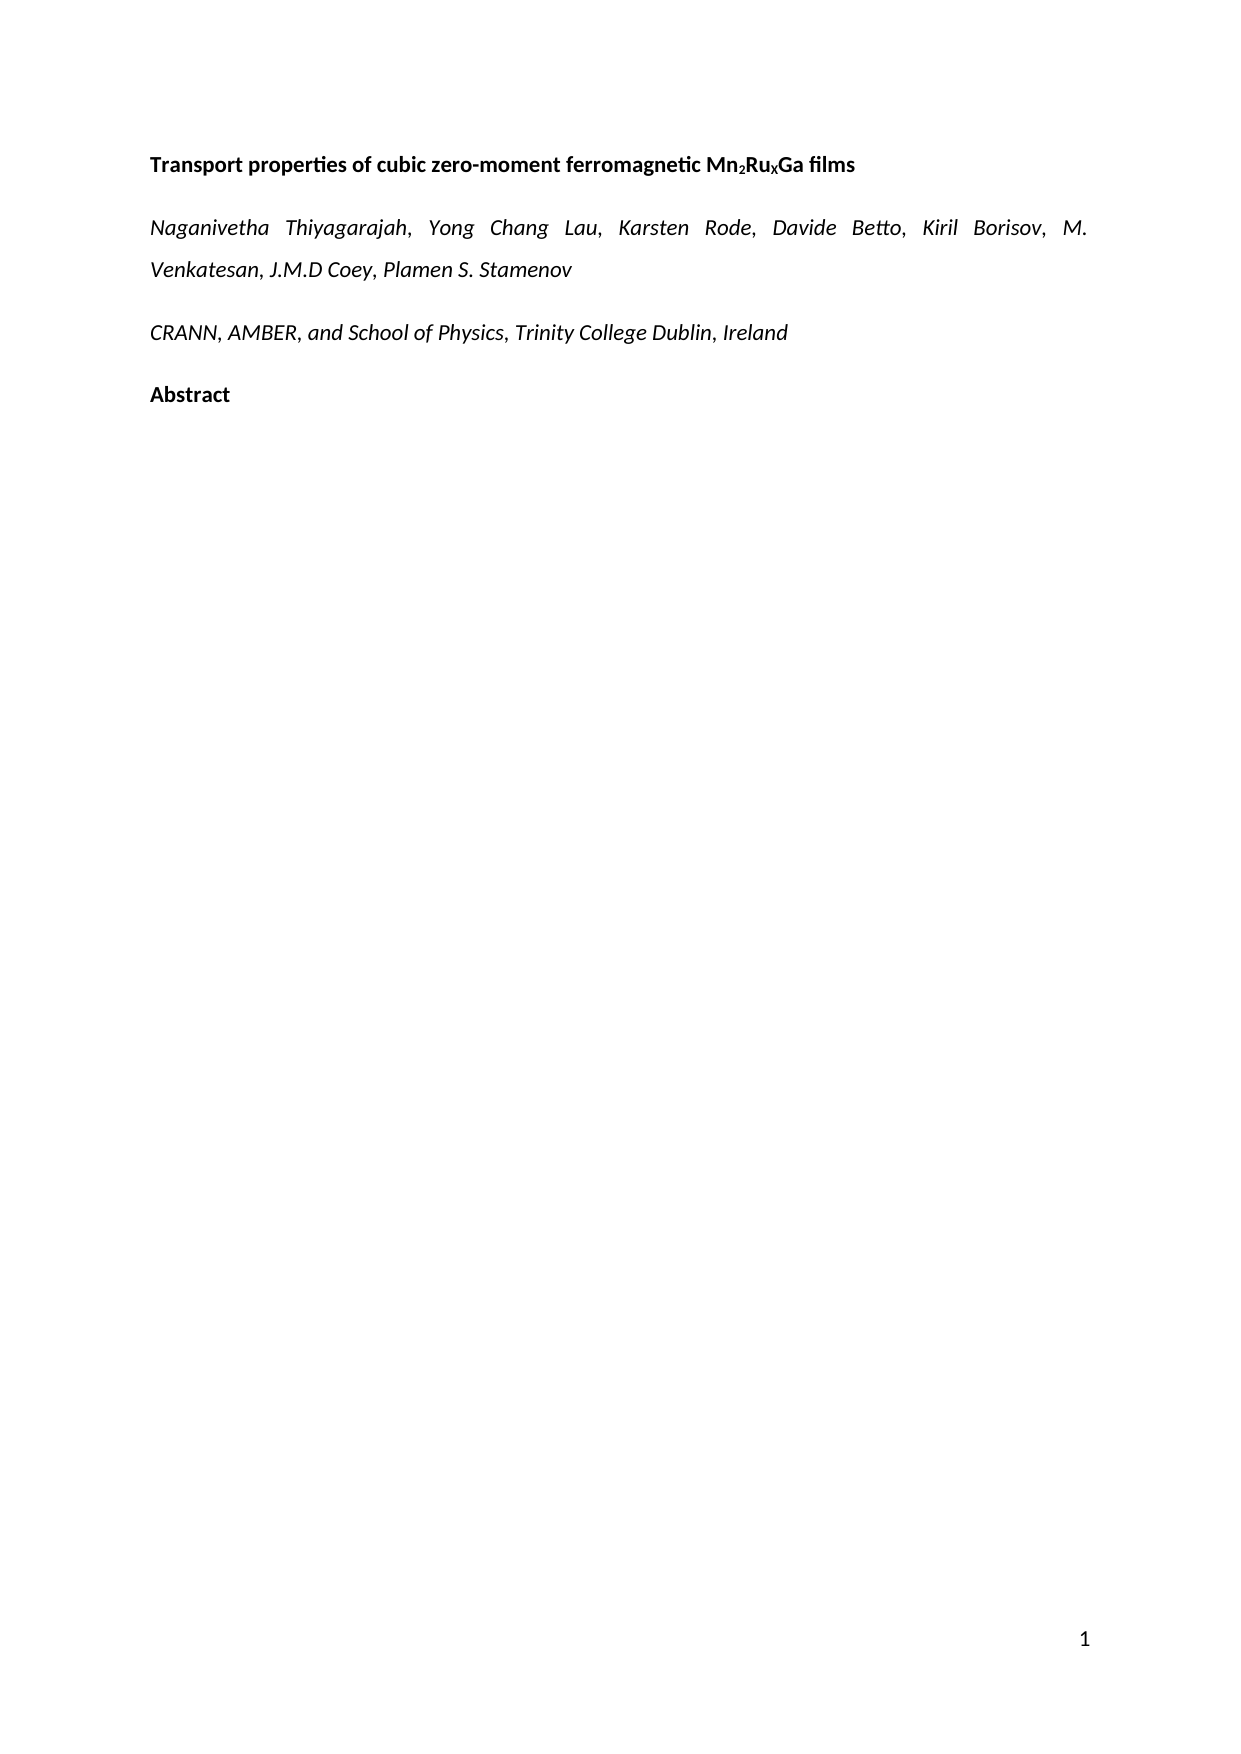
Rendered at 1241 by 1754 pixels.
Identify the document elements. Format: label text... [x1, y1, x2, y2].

text Abstract [150, 380, 1090, 408]
text Naganivetha Thiyagarajah, Yong Chang Lau, Karsten Rode, Davide Betto, Kiril Borisov, M. Venkatesan, J.M.D Coey, Plamen S. Stamenov [150, 213, 1090, 283]
text CRANN, AMBER, and School of Physics, Trinity College Dublin, Ireland [150, 318, 1090, 346]
text Transport properties of cubic zero-moment ferromagnetic Mn2RuXGa films [150, 150, 1090, 178]
